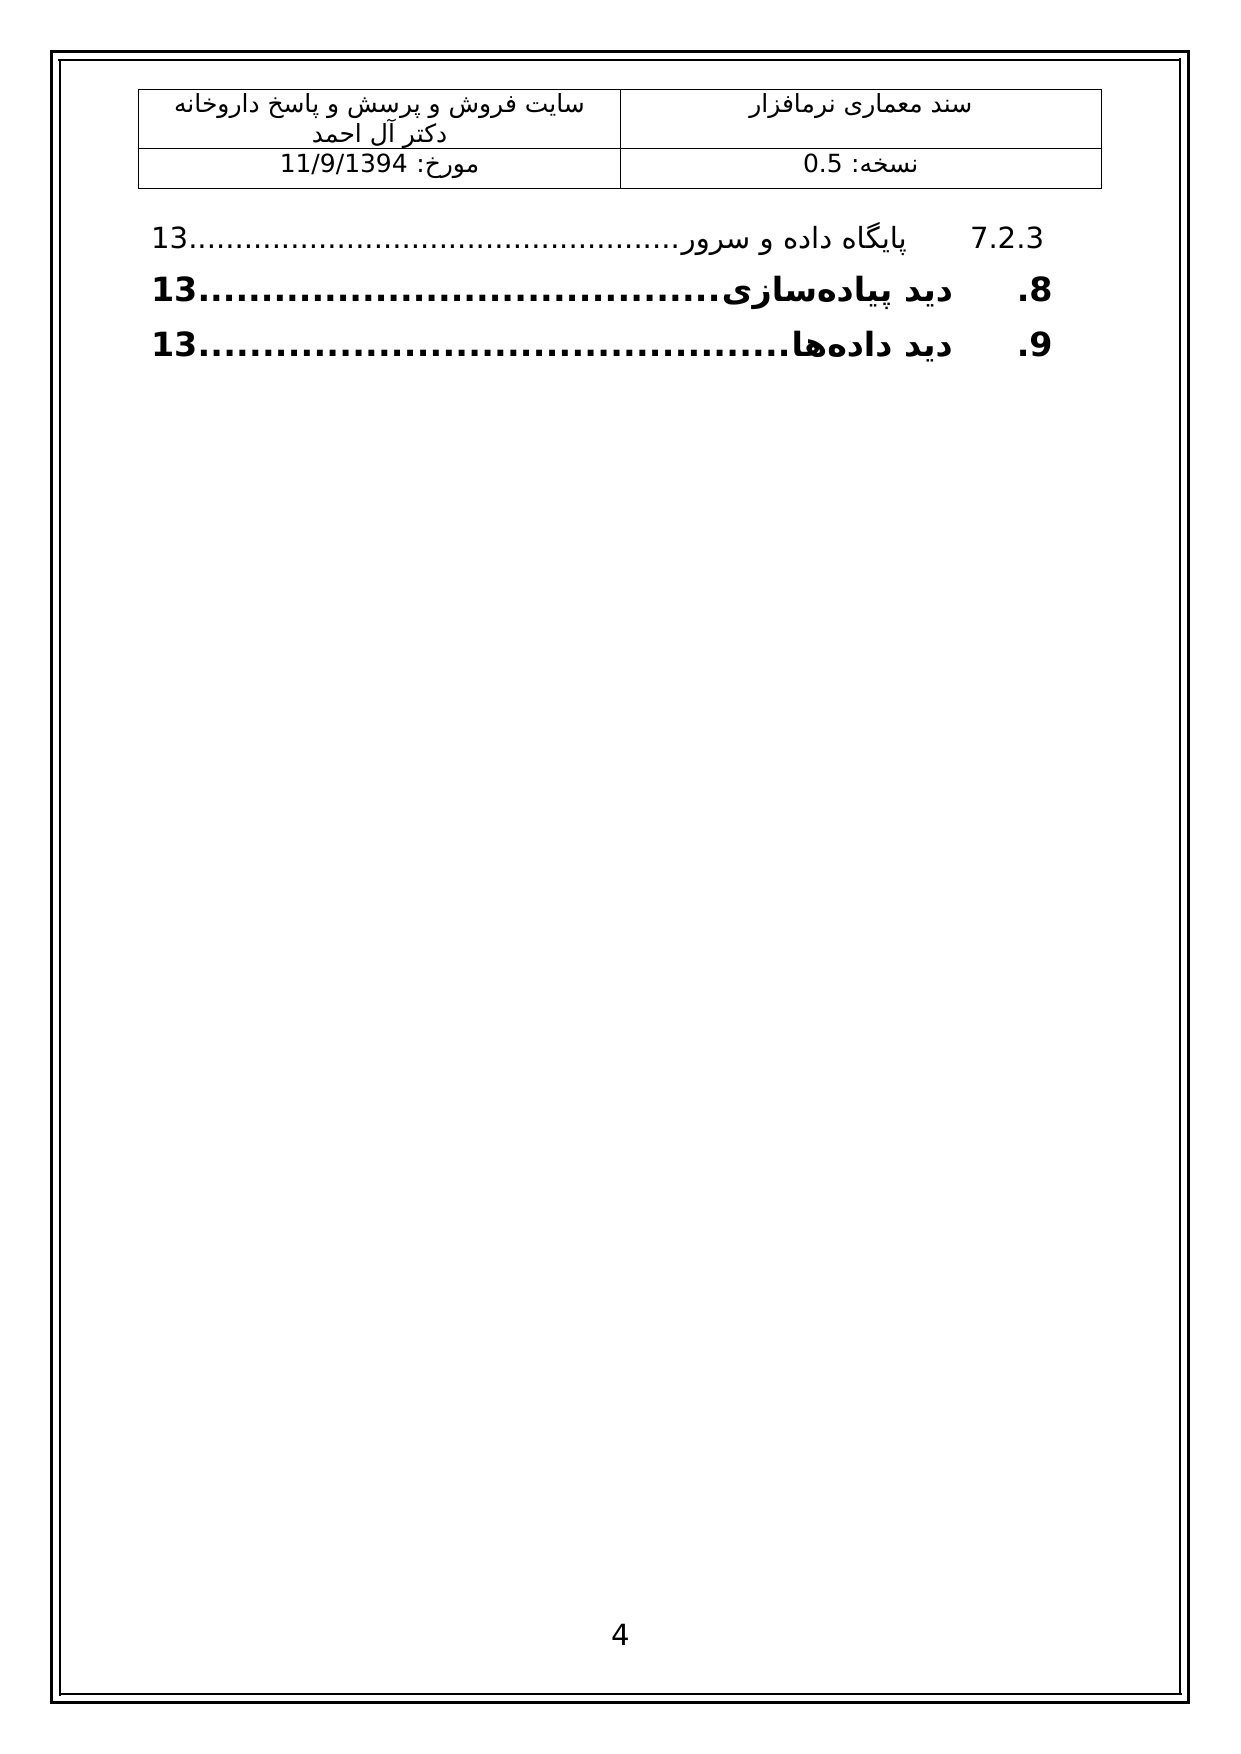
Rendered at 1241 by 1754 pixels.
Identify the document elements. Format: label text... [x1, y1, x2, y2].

text 7.2.3 پایگاه داده و سرور 13 [150, 222, 1044, 256]
text 8. دید پیاده‌سازی 13 [150, 271, 1053, 310]
text 9. دید داده‌ها 13 [150, 326, 1053, 365]
